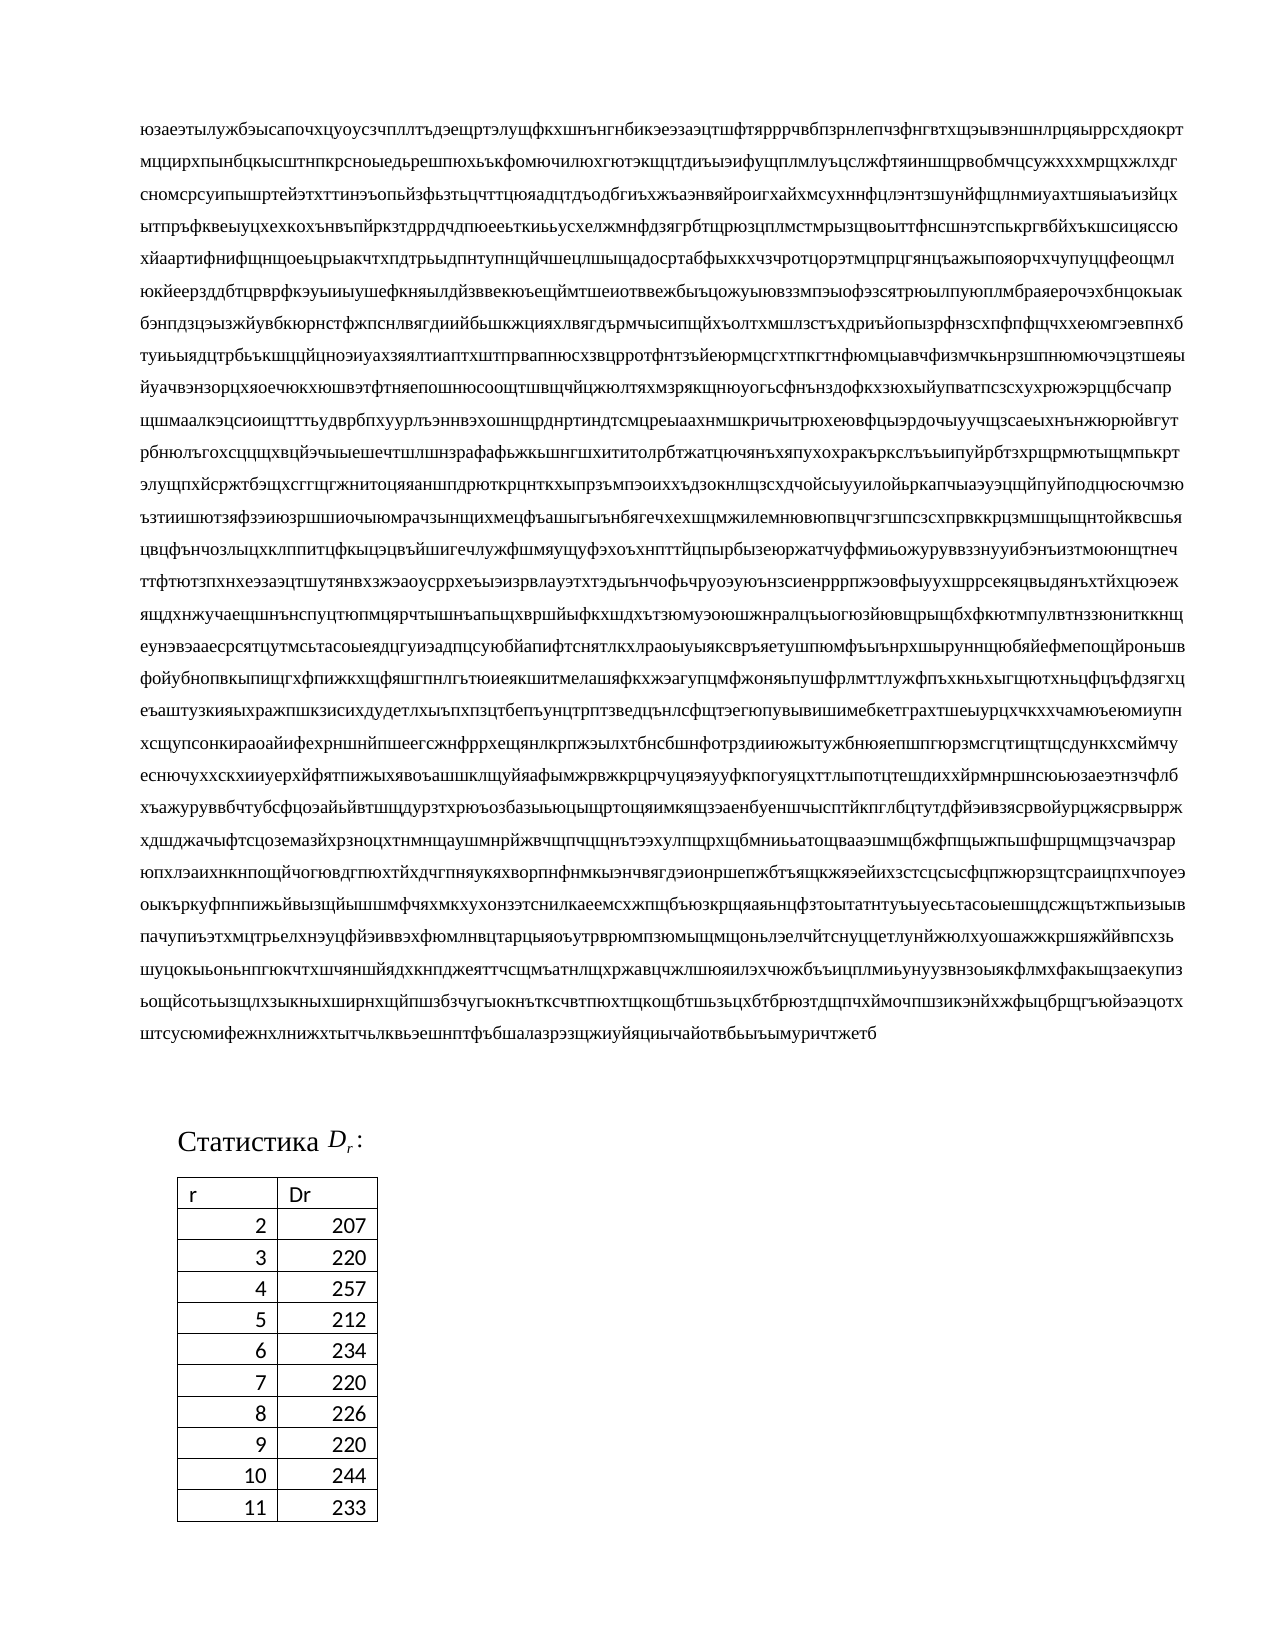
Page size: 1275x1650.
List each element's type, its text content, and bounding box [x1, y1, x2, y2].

table_cell 2 [178, 1209, 277, 1239]
table_cell 234 [278, 1334, 377, 1364]
table_cell 7 [178, 1365, 277, 1396]
table_cell 207 [278, 1209, 377, 1239]
table_cell 8 [178, 1397, 277, 1427]
table_cell 3 [178, 1240, 277, 1271]
table_cell 4 [178, 1272, 277, 1302]
table_header r [178, 1178, 277, 1208]
table_cell 220 [278, 1365, 377, 1396]
table_cell 233 [278, 1490, 377, 1521]
table_cell 220 [278, 1240, 377, 1271]
table_cell 244 [278, 1459, 377, 1489]
table_cell 257 [278, 1272, 377, 1302]
table_cell 11 [178, 1490, 277, 1521]
table_cell 6 [178, 1334, 277, 1364]
table_cell 5 [178, 1303, 277, 1333]
text Статистика [177, 1124, 1186, 1158]
table_cell 10 [178, 1459, 277, 1489]
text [140, 118, 1186, 1044]
table_cell 220 [278, 1428, 377, 1458]
table_header Dr [278, 1178, 377, 1208]
table_cell 9 [178, 1428, 277, 1458]
table_cell 212 [278, 1303, 377, 1333]
table_cell 226 [278, 1397, 377, 1427]
